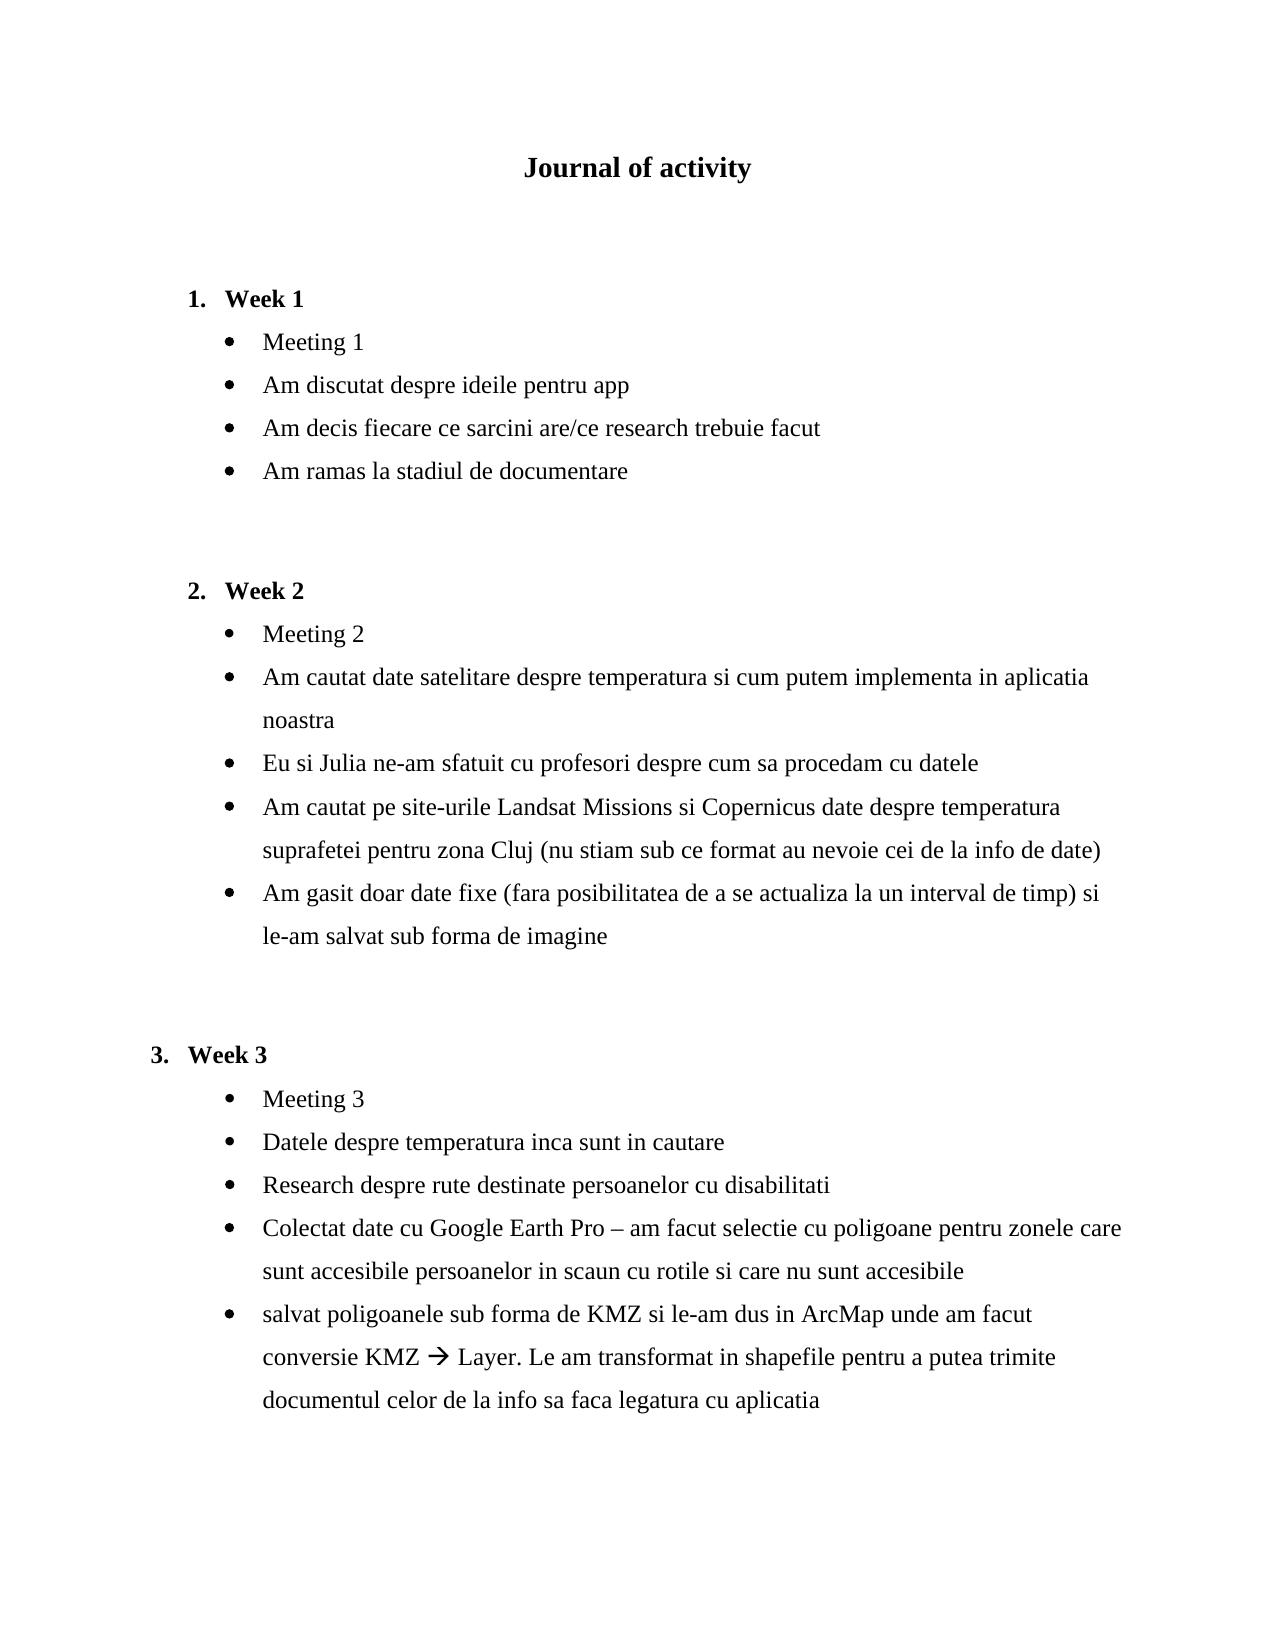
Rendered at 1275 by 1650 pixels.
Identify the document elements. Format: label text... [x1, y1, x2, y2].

list Am cautat pe site-urile Landsat Missions si Copernicus date despre temperatura suprafetei pentru zona Cluj (nu stiam sub ce format au nevoie cei de la info de date) [225, 792, 1125, 863]
list Am cautat date satelitare despre temperatura si cum putem implementa in aplicatia noastra [225, 662, 1125, 734]
list Meeting 2 [225, 619, 1125, 648]
list Am decis fiecare ce sarcini are/ce research trebuie facut [225, 413, 1125, 442]
list Eu si Julia ne-am sfatuit cu profesori despre cum sa procedam cu datele [225, 748, 1125, 777]
list Am discutat despre ideile pentru app [225, 370, 1125, 399]
list Meeting 3 [225, 1084, 1125, 1112]
text Journal of activity [150, 150, 1125, 183]
list Week 3 [150, 1041, 1125, 1069]
list Am ramas la stadiul de documentare [225, 456, 1125, 485]
list Colectat date cu Google Earth Pro – am facut selectie cu poligoane pentru zonele care sunt accesibile persoanelor in scaun cu rotile si care nu sunt accesibile [225, 1213, 1125, 1285]
list Week 1 [187, 284, 1125, 313]
list salvat poligoanele sub forma de KMZ si le-am dus in ArcMap unde am facut conversie KMZ Layer. Le am transformat in shapefile pentru a putea trimite documentul celor de la info sa faca legatura cu aplicatia [225, 1299, 1125, 1414]
list Meeting 1 [225, 327, 1125, 356]
list Am gasit doar date fixe (fara posibilitatea de a se actualiza la un interval de timp) si le-am salvat sub forma de imagine [225, 878, 1125, 950]
list Research despre rute destinate persoanelor cu disabilitati [225, 1170, 1125, 1199]
list Week 2 [187, 576, 1125, 605]
list Datele despre temperatura inca sunt in cautare [225, 1127, 1125, 1156]
